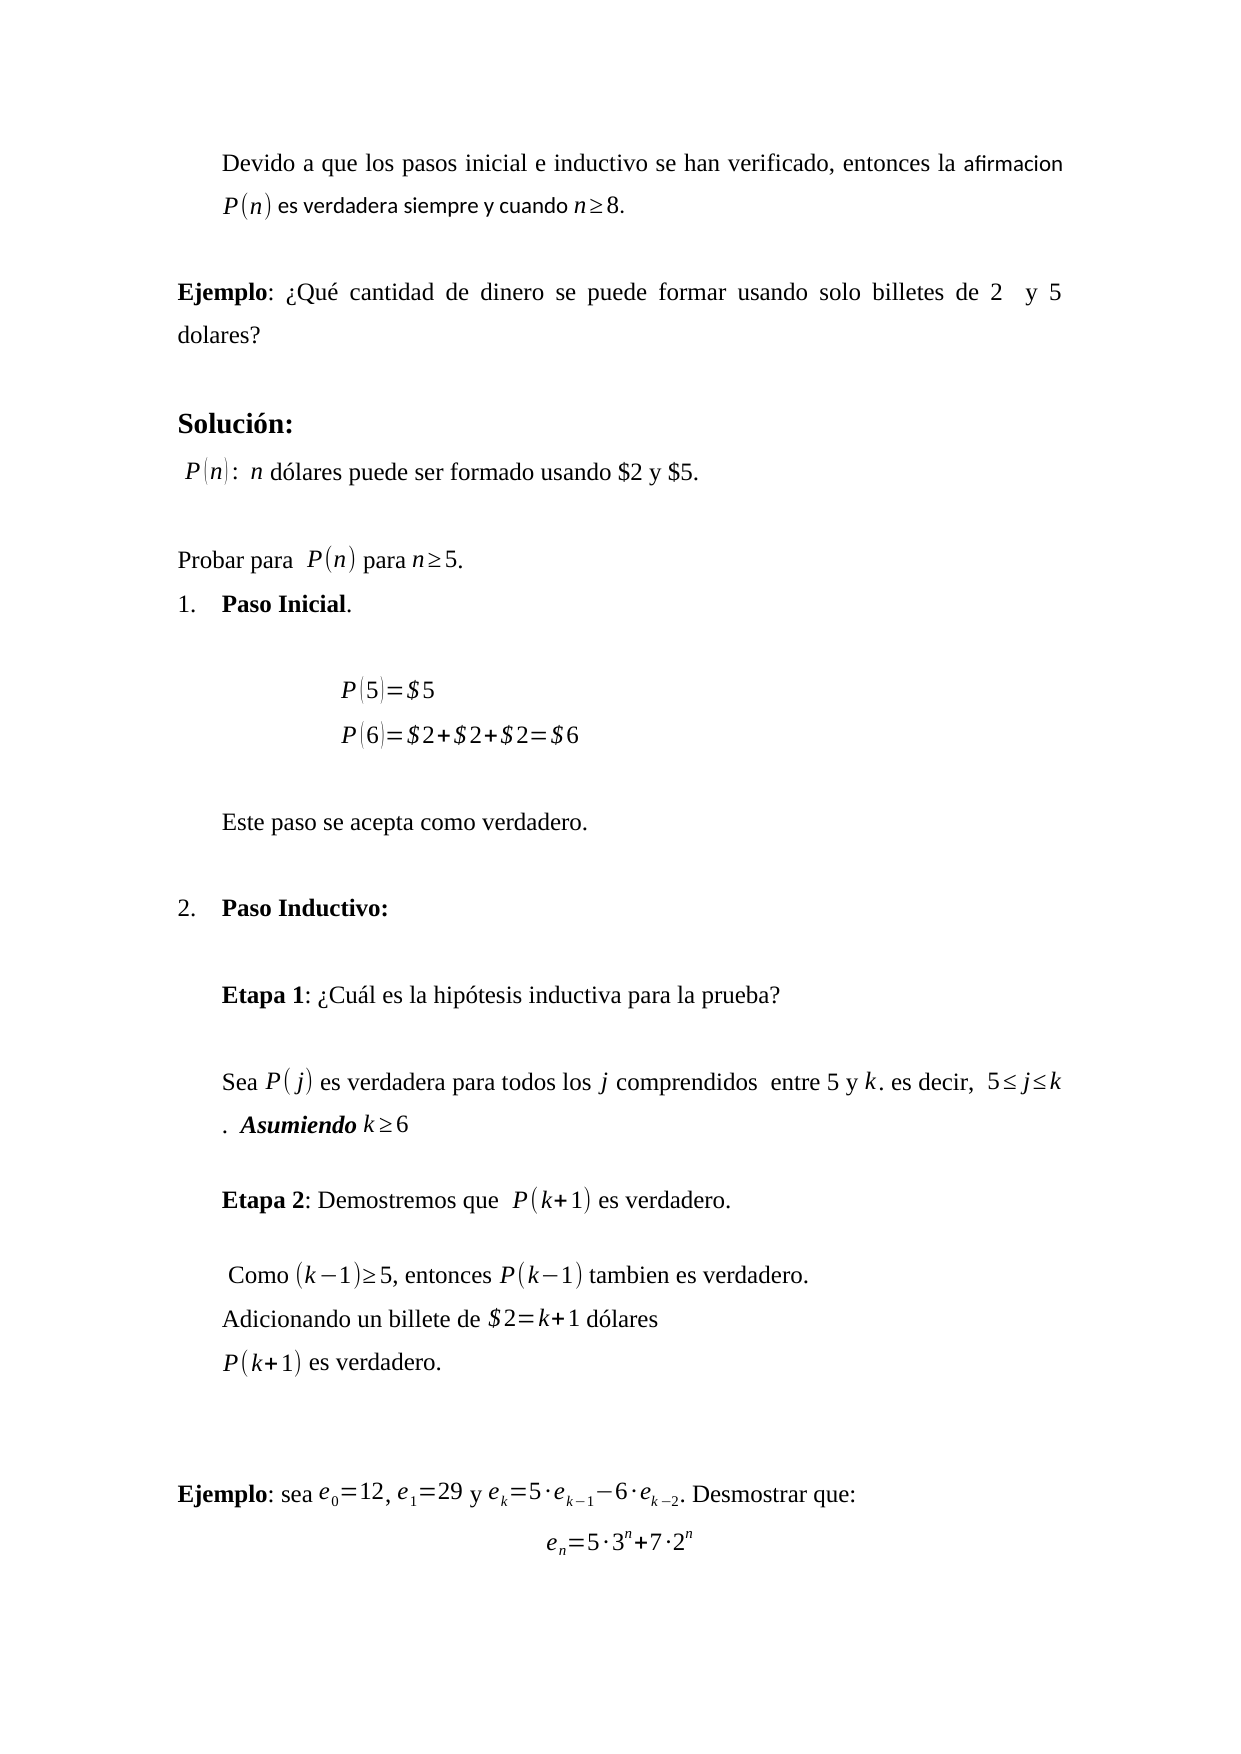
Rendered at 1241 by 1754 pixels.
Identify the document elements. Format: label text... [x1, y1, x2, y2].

list Etapa 2: Demostremos que es verdadero. [222, 1184, 1063, 1214]
list Este paso se acepta como verdadero. [222, 807, 679, 836]
list Etapa 1: ¿Cuál es la hipótesis inductiva para la prueba? [222, 980, 1063, 1008]
list Adicionando un billete de dólares [222, 1304, 1063, 1333]
list Como , entonces tambien es verdadero. [222, 1260, 1063, 1290]
list Sea es verdadera para todos los comprendidos entre 5 y . es decir, . Asumiendo [222, 1066, 1063, 1139]
text Solución: [177, 406, 1063, 439]
text dólares puede ser formado usando $2 y $5. [177, 456, 1063, 487]
list Paso Inicial. [177, 589, 679, 617]
list Paso Inductivo: [177, 893, 679, 922]
list Devido a que los pasos inicial e inductivo se han verificado, entonces la afirmacion es verdadera siempre y cuando . [222, 148, 1063, 221]
text Probar para para . [177, 544, 1063, 574]
list es verdadero. [222, 1347, 1063, 1378]
text Ejemplo: ¿Qué cantidad de dinero se puede formar usando solo billetes de 2 y 5 dolares? [177, 277, 1063, 348]
text Ejemplo: sea , y . Desmostrar que: [177, 1478, 1063, 1509]
